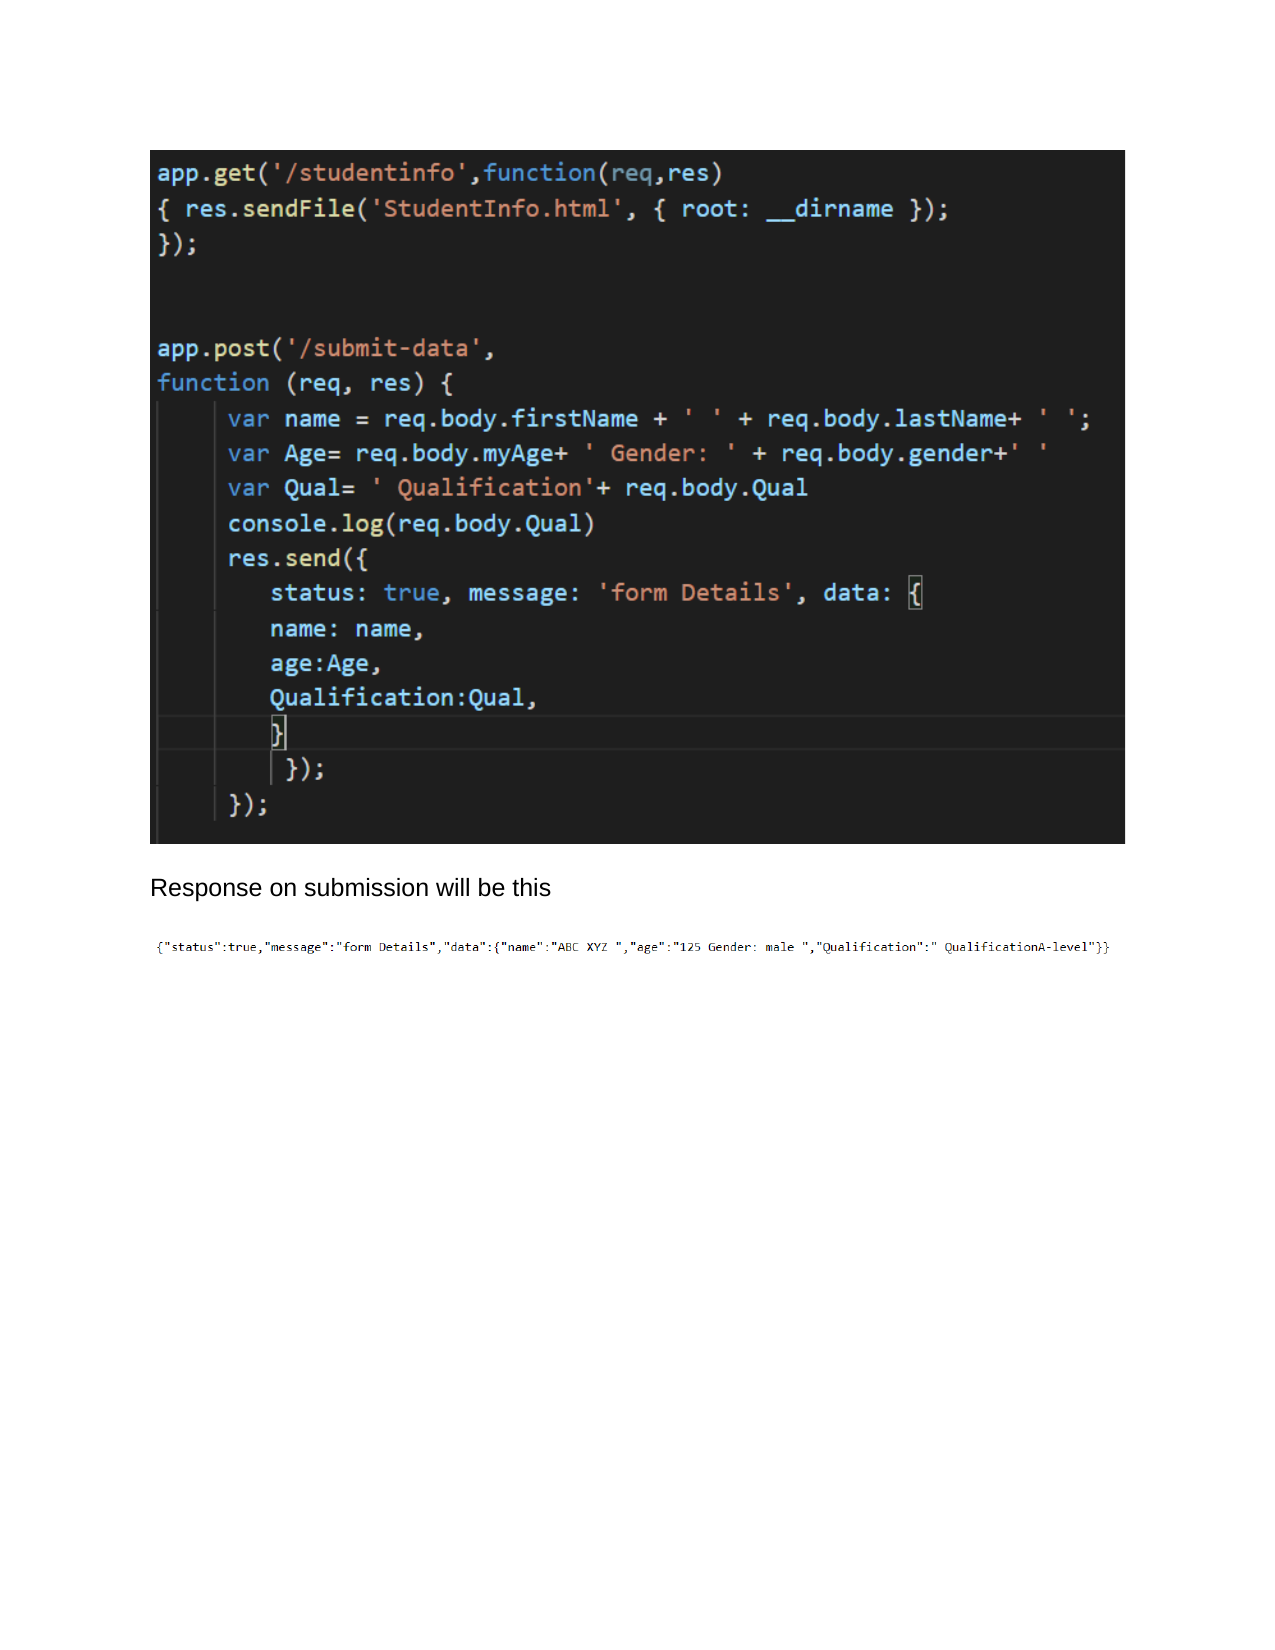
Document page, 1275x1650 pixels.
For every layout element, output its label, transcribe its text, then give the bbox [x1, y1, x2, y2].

text Response on submission will be this [150, 873, 1125, 901]
picture [150, 150, 1125, 844]
picture [150, 930, 1125, 977]
